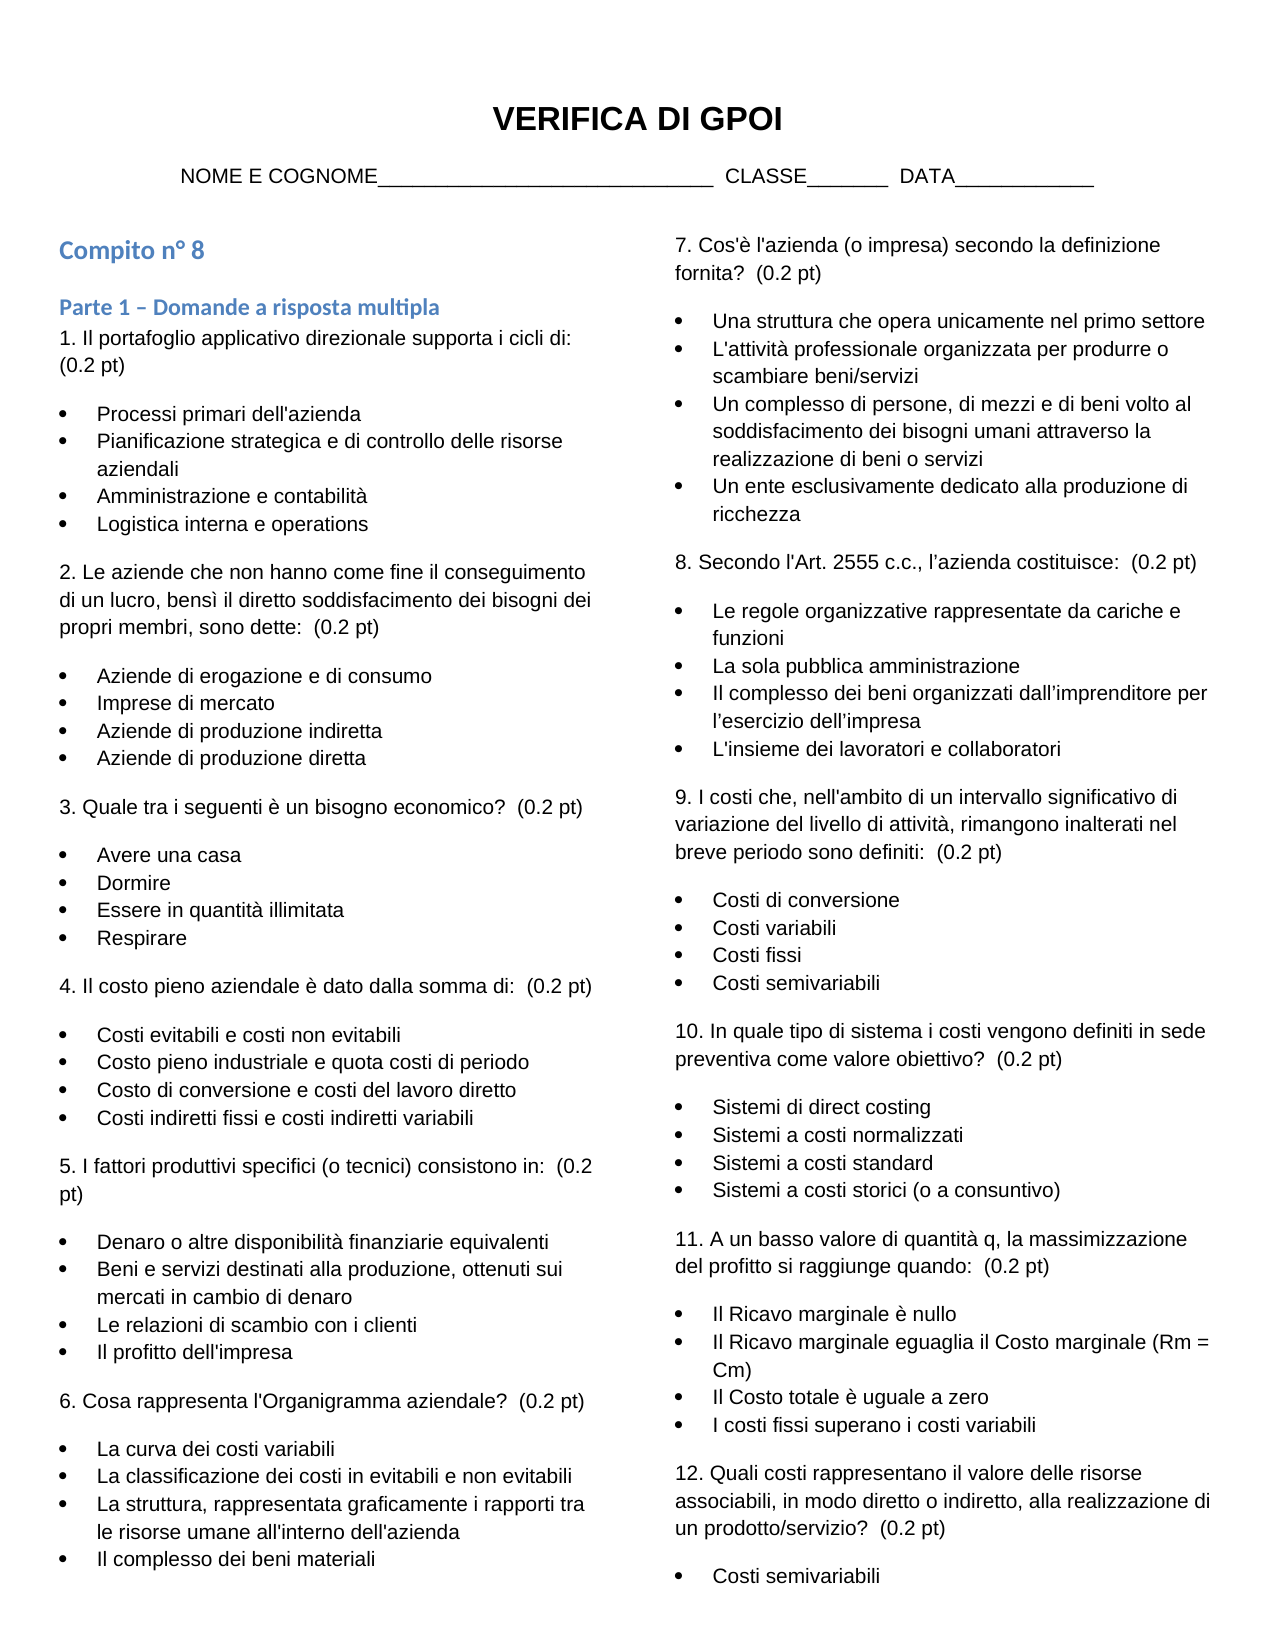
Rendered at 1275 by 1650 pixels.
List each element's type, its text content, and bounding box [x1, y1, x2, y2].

list Il complesso dei beni organizzati dall’imprenditore per l’esercizio dell’impresa [675, 681, 1216, 733]
list Una struttura che opera unicamente nel primo settore [675, 309, 1216, 333]
list Dormire [59, 871, 600, 895]
text 9. I costi che, nell'ambito di un intervallo significativo di variazione del livello di attività, rimangono inalterati nel breve periodo sono definiti: (0.2 pt) [675, 785, 1216, 864]
list Sistemi di direct costing [675, 1095, 1216, 1119]
list Costi semivariabili [675, 971, 1216, 995]
text 2. Le aziende che non hanno come fine il conseguimento di un lucro, bensì il diretto soddisfacimento dei bisogni dei propri membri, sono dette: (0.2 pt) [59, 560, 600, 639]
list Beni e servizi destinati alla produzione, ottenuti sui mercati in cambio di denaro [59, 1257, 600, 1309]
list Respirare [59, 926, 600, 950]
text 8. Secondo l'Art. 2555 c.c., l’azienda costituisce: (0.2 pt) [675, 550, 1216, 574]
list L'insieme dei lavoratori e collaboratori [675, 736, 1216, 760]
list I costi fissi superano i costi variabili [675, 1413, 1216, 1437]
list Un complesso di persone, di mezzi e di beni volto al soddisfacimento dei bisogni umani attraverso la realizzazione di beni o servizi [675, 392, 1216, 471]
list Costo pieno industriale e quota costi di periodo [59, 1050, 600, 1074]
text 10. In quale tipo di sistema i costi vengono definiti in sede preventiva come valore obiettivo? (0.2 pt) [675, 1019, 1216, 1071]
text 11. A un basso valore di quantità q, la massimizzazione del profitto si raggiunge quando: (0.2 pt) [675, 1226, 1216, 1278]
list Pianificazione strategica e di controllo delle risorse aziendali [59, 429, 600, 481]
text 1. Il portafoglio applicativo direzionale supporta i cicli di: (0.2 pt) [59, 326, 600, 377]
subtitle Parte 1 – Domande a risposta multipla [59, 292, 600, 321]
list Aziende di produzione indiretta [59, 719, 600, 743]
text 6. Cosa rappresenta l'Organigramma aziendale? (0.2 pt) [59, 1388, 600, 1412]
list La curva dei costi variabili [59, 1437, 600, 1461]
text 7. Cos'è l'azienda (o impresa) secondo la definizione fornita? (0.2 pt) [675, 233, 1216, 284]
list Costi variabili [675, 916, 1216, 940]
list Le relazioni di scambio con i clienti [59, 1312, 600, 1336]
list Logistica interna e operations [59, 512, 600, 536]
list Essere in quantità illimitata [59, 898, 600, 922]
list L'attività professionale organizzata per produrre o scambiare beni/servizi [675, 337, 1216, 388]
text 3. Quale tra i seguenti è un bisogno economico? (0.2 pt) [59, 795, 600, 819]
list Avere una casa [59, 843, 600, 867]
list Costi indiretti fissi e costi indiretti variabili [59, 1105, 600, 1129]
list Aziende di erogazione e di consumo [59, 663, 600, 687]
list Aziende di produzione diretta [59, 746, 600, 770]
text 4. Il costo pieno aziendale è dato dalla somma di: (0.2 pt) [59, 974, 600, 998]
list La sola pubblica amministrazione [675, 654, 1216, 678]
list Costi fissi [675, 943, 1216, 967]
list Imprese di mercato [59, 691, 600, 715]
text 12. Quali costi rappresentano il valore delle risorse associabili, in modo diretto o indiretto, alla realizzazione di un prodotto/servizio? (0.2 pt) [675, 1461, 1216, 1540]
list Amministrazione e contabilità [59, 484, 600, 508]
list Costi di conversione [675, 888, 1216, 912]
list Costi evitabili e costi non evitabili [59, 1023, 600, 1047]
list La struttura, rappresentata graficamente i rapporti tra le risorse umane all'interno dell'azienda [59, 1492, 600, 1543]
list Denaro o altre disponibilità finanziarie equivalenti [59, 1230, 600, 1254]
list Un ente esclusivamente dedicato alla produzione di ricchezza [675, 474, 1216, 526]
list La classificazione dei costi in evitabili e non evitabili [59, 1464, 600, 1488]
list Il complesso dei beni materiali [59, 1547, 600, 1571]
list Costi semivariabili [675, 1564, 1216, 1588]
list Il Costo totale è uguale a zero [675, 1385, 1216, 1409]
list Sistemi a costi normalizzati [675, 1123, 1216, 1147]
text 5. I fattori produttivi specifici (o tecnici) consistono in: (0.2 pt) [59, 1154, 600, 1205]
list Sistemi a costi storici (o a consuntivo) [675, 1178, 1216, 1202]
subtitle Compito n° 8 [59, 233, 600, 266]
list Il Ricavo marginale eguaglia il Costo marginale (Rm = Cm) [675, 1330, 1216, 1381]
list Il Ricavo marginale è nullo [675, 1302, 1216, 1326]
list Costo di conversione e costi del lavoro diretto [59, 1078, 600, 1102]
list Le regole organizzative rappresentate da cariche e funzioni [675, 598, 1216, 650]
list Processi primari dell'azienda [59, 401, 600, 425]
list Sistemi a costi standard [675, 1150, 1216, 1174]
list Il profitto dell'impresa [59, 1340, 600, 1364]
